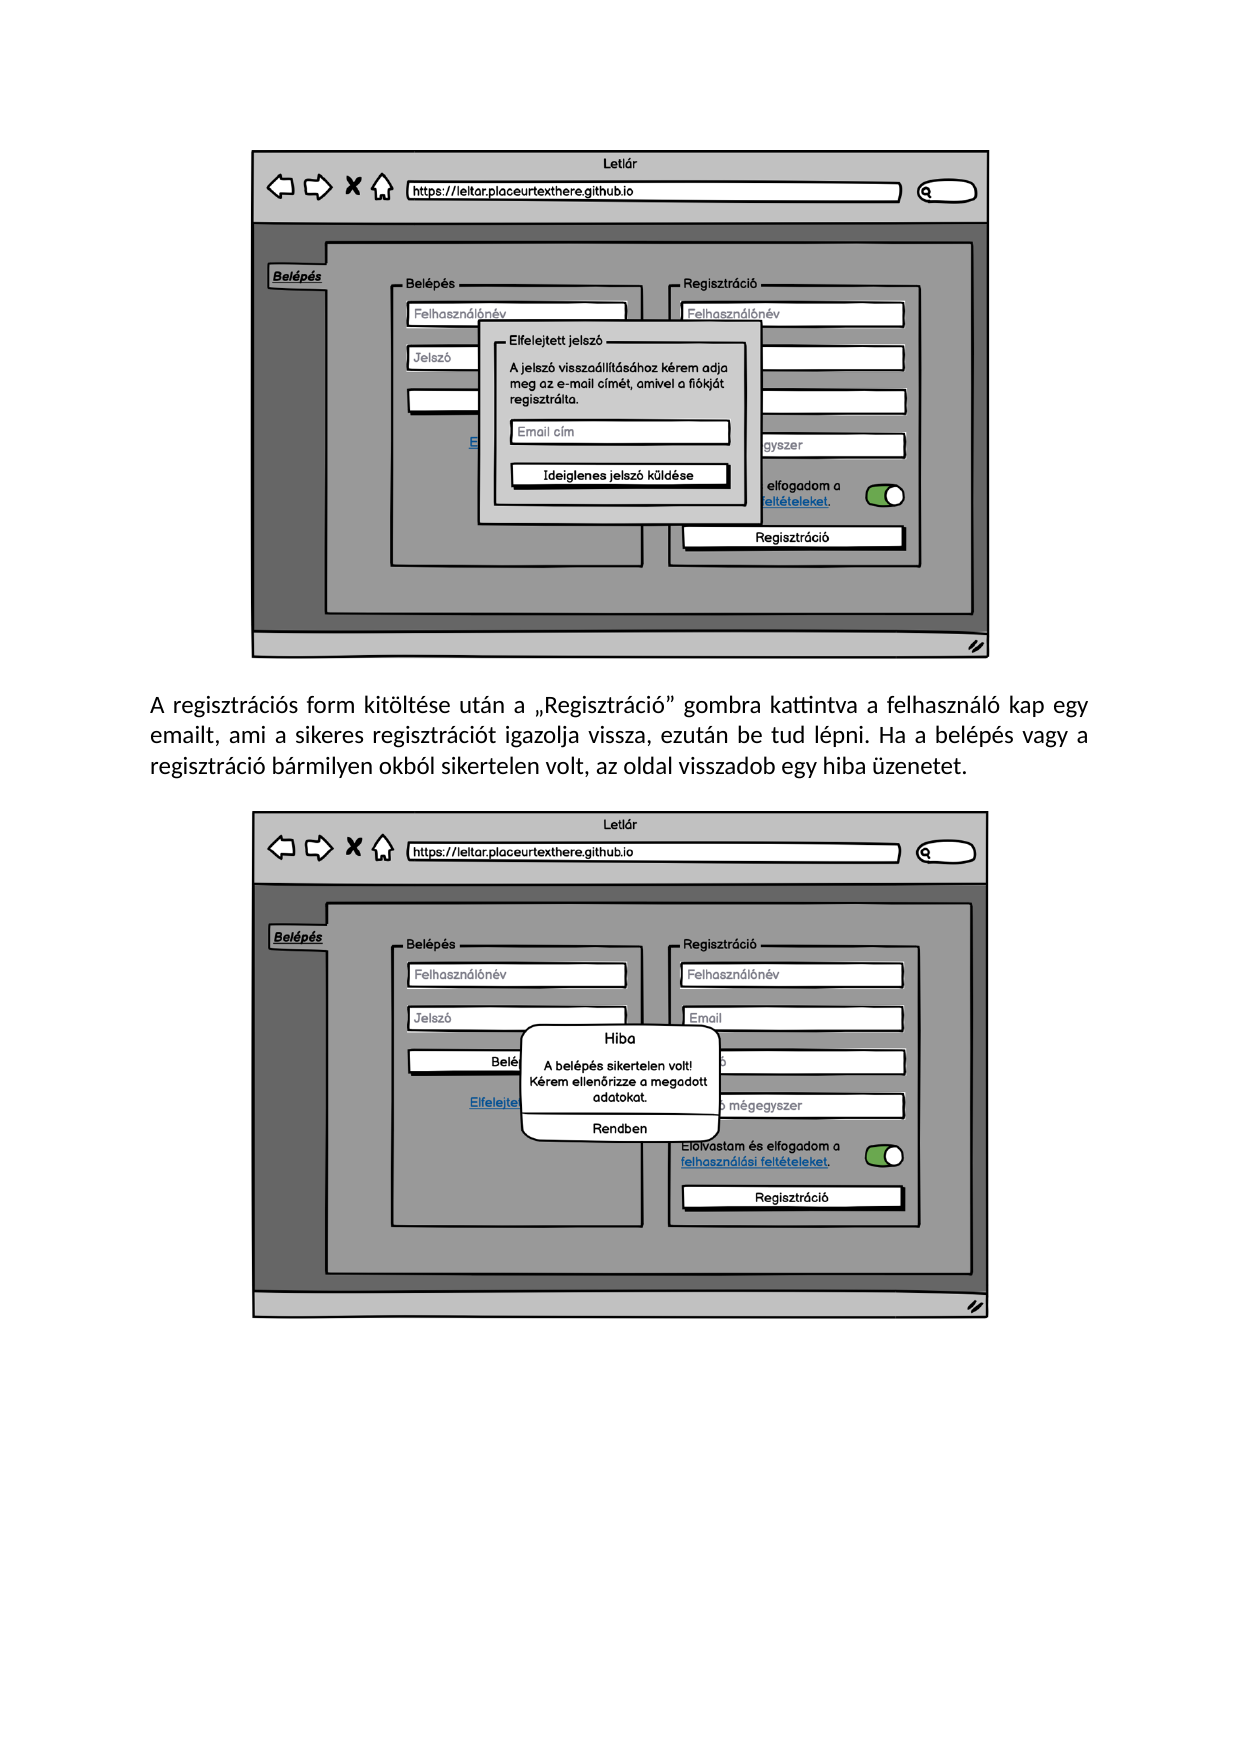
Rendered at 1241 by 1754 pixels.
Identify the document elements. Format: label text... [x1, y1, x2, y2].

picture [251, 811, 989, 1319]
text A regisztrációs form kitöltése után a „Regisztráció” gombra kattintva a felhasználó kap egy emailt, ami a sikeres regisztrációt igazolja vissza, ezután be tud lépni. Ha a belépés vagy a regisztráció bármilyen okból sikertelen volt, az oldal visszadob egy hiba üzenetet. [150, 689, 1090, 780]
picture [250, 150, 990, 659]
